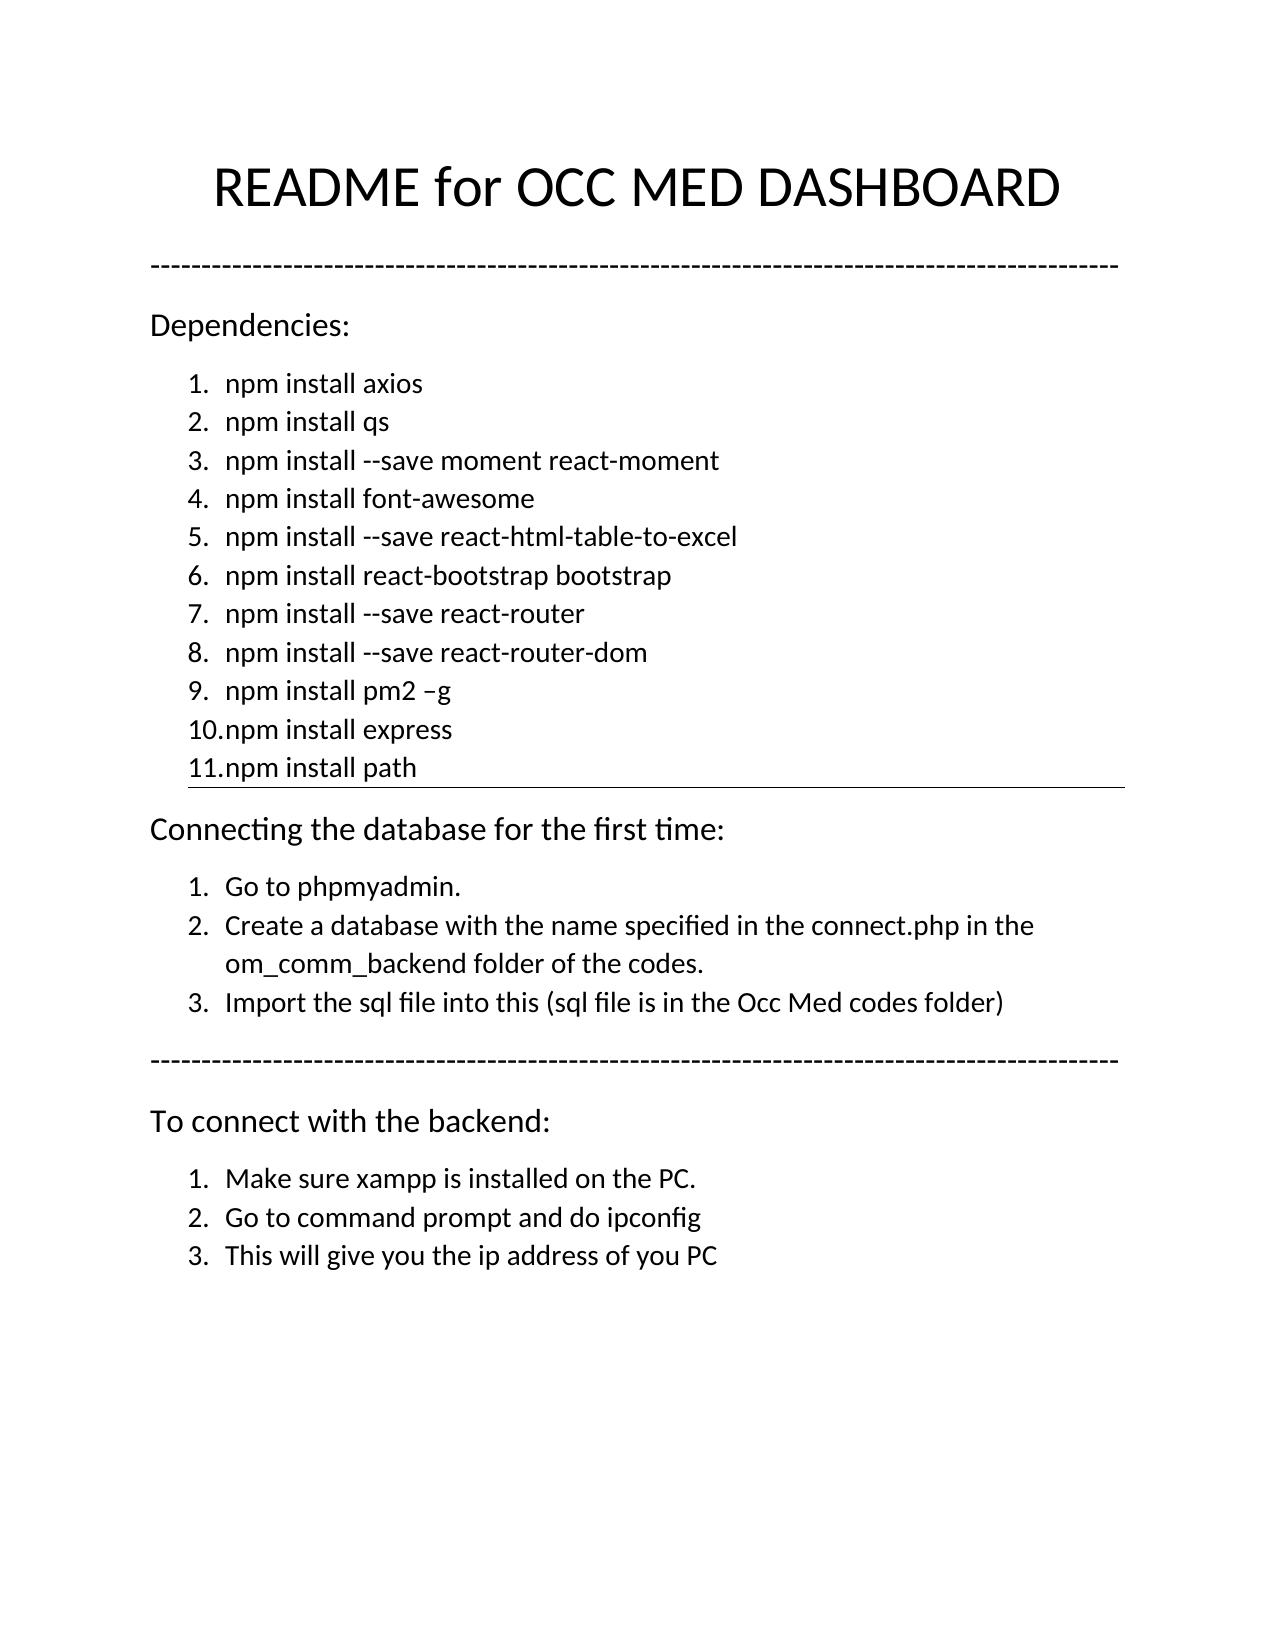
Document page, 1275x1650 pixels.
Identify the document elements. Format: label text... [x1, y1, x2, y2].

text Connecting the database for the first time: [150, 808, 1125, 849]
list npm install font-awesome [187, 480, 1125, 516]
list npm install express [187, 711, 1125, 746]
list npm install --save react-html-table-to-excel [187, 518, 1125, 554]
text ----------------------------------------------------------------------------------------------- [150, 243, 1125, 284]
list npm install react-bootstrap bootstrap [187, 557, 1125, 593]
list Go to phpmyadmin. [187, 868, 1125, 904]
list Create a database with the name specified in the connect.php in the om_comm_backend folder of the codes. [187, 907, 1125, 981]
list npm install --save react-router [187, 595, 1125, 631]
list npm install --save moment react-moment [187, 442, 1125, 477]
list Go to command prompt and do ipconfig [187, 1199, 1125, 1234]
list npm install --save react-router-dom [187, 634, 1125, 669]
list npm install qs [187, 403, 1125, 439]
list npm install path [187, 749, 1125, 788]
list Import the sql file into this (sql file is in the Occ Med codes folder) [187, 984, 1125, 1019]
text Dependencies: [150, 304, 1125, 345]
list Make sure xampp is installed on the PC. [187, 1160, 1125, 1196]
list npm install pm2 –g [187, 672, 1125, 708]
text ----------------------------------------------------------------------------------------------- [150, 1039, 1125, 1080]
list This will give you the ip address of you PC [187, 1237, 1125, 1273]
list npm install axios [187, 365, 1125, 400]
text README for OCC MED DASHBOARD [150, 150, 1125, 221]
text To connect with the backend: [150, 1099, 1125, 1140]
